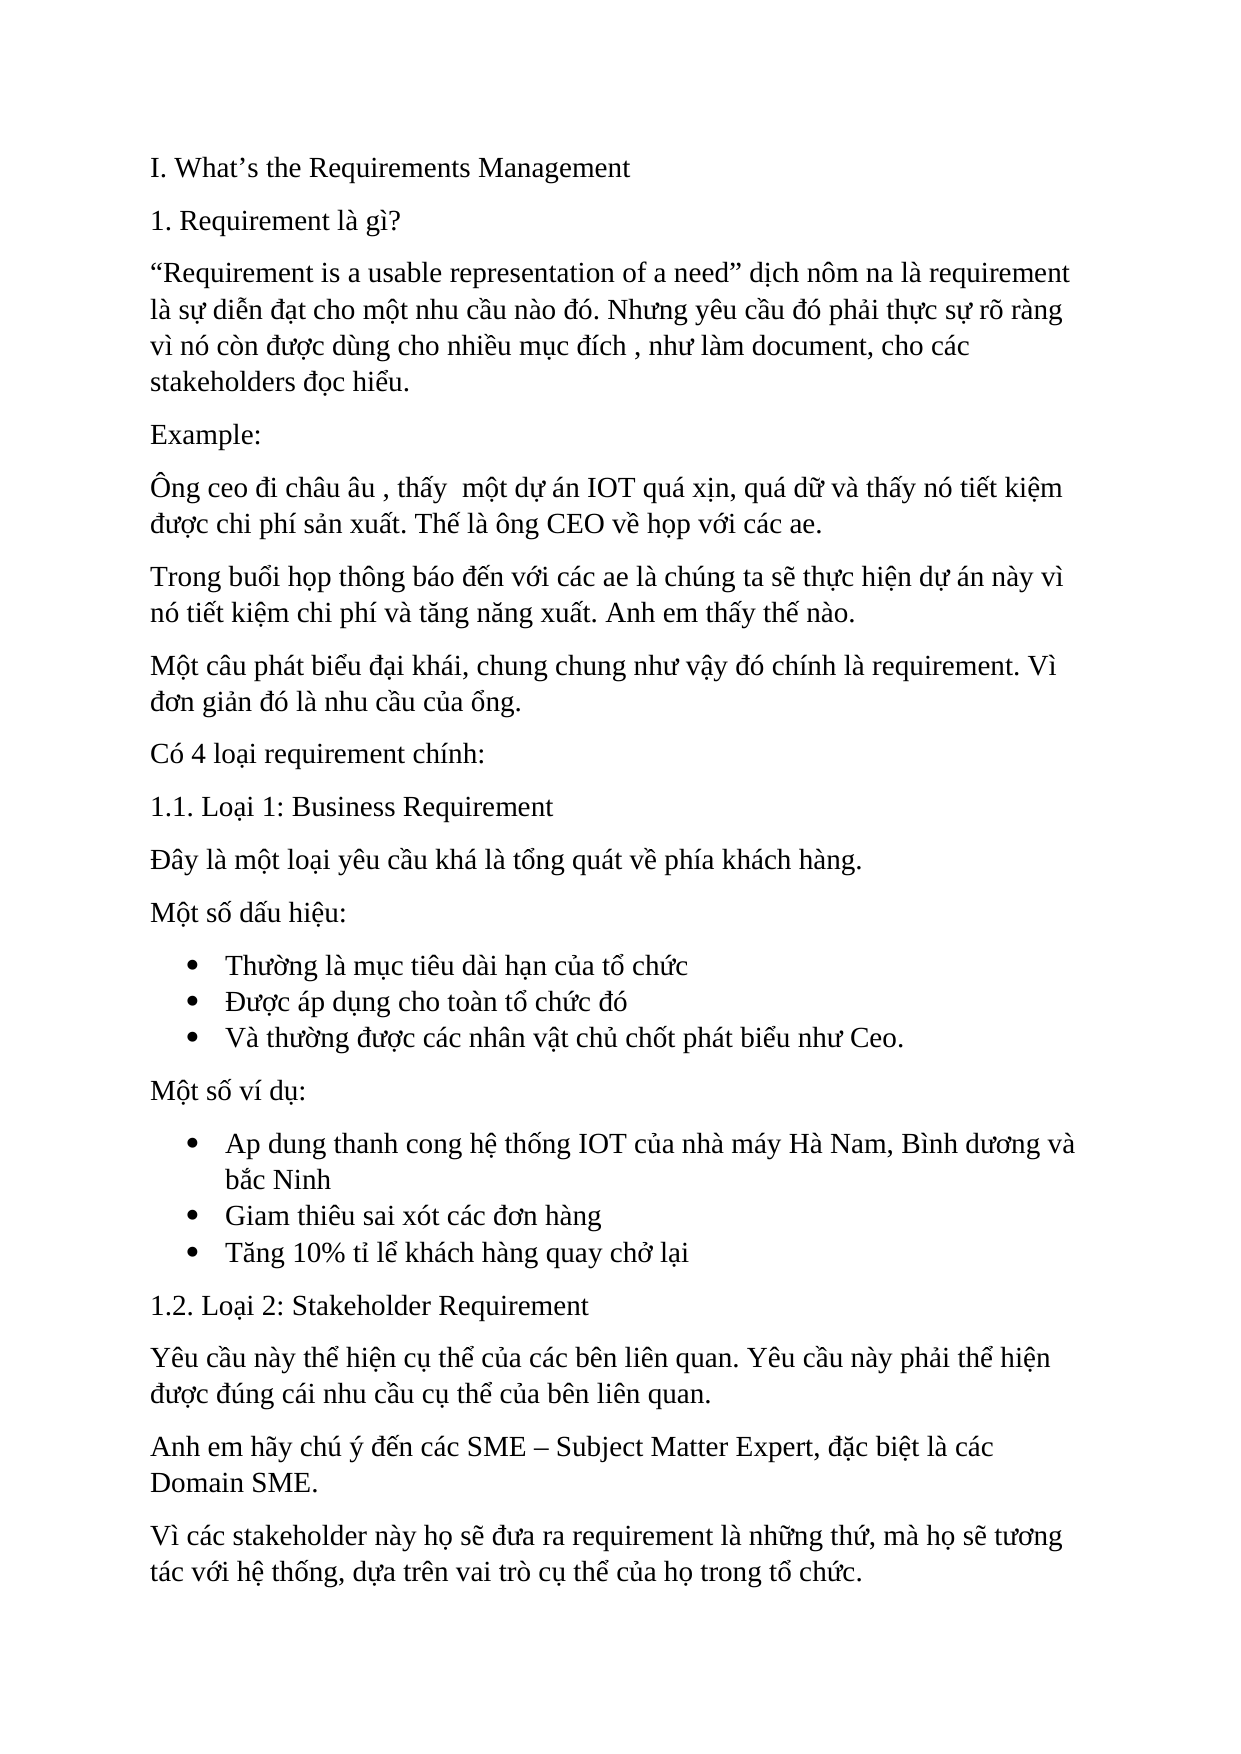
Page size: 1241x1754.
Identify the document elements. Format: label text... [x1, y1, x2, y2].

list Tăng 10% tỉ lể khách hàng quay chở lại [187, 1235, 1090, 1268]
text 1. Requirement là gì? [150, 203, 1090, 236]
text 1.1. Loại 1: Business Requirement [150, 789, 1090, 823]
list Giam thiêu sai xót các đơn hàng [187, 1198, 1090, 1232]
text “Requirement is a usable representation of a need” dịch nôm na là requirement là sự diễn đạt cho một nhu cầu nào đó. Nhưng yêu cầu đó phải thực sự rõ ràng vì nó còn được dùng cho nhiều mục đích , như làm document, cho các stakeholders đọc hiểu. [150, 256, 1090, 398]
text Example: [150, 417, 1090, 450]
list Và thường được các nhân vật chủ chốt phát biểu như Ceo. [187, 1020, 1090, 1054]
text I. What’s the Requirements Management [150, 150, 1090, 183]
list Thường là mục tiêu dài hạn của tổ chức [187, 948, 1090, 981]
text Ông ceo đi châu âu , thấy một dự án IOT quá xịn, quá dữ và thấy nó tiết kiệm được chi phí sản xuất. Thế là ông CEO về họp với các ae. [150, 470, 1090, 539]
text Trong buổi họp thông báo đến với các ae là chúng ta sẽ thực hiện dự án này vì nó tiết kiệm chi phí và tăng năng xuất. Anh em thấy thế nào. [150, 559, 1090, 628]
text Có 4 loại requirement chính: [150, 737, 1090, 770]
text Yêu cầu này thể hiện cụ thể của các bên liên quan. Yêu cầu này phải thể hiện được đúng cái nhu cầu cụ thể của bên liên quan. [150, 1340, 1090, 1410]
text Anh em hãy chú ý đến các SME – Subject Matter Expert, đặc biệt là các Domain SME. [150, 1429, 1090, 1499]
list Được áp dụng cho toàn tổ chức đó [187, 984, 1090, 1018]
text Đây là một loại yêu cầu khá là tổng quát về phía khách hàng. [150, 842, 1090, 876]
list Ap dung thanh cong hệ thống IOT của nhà máy Hà Nam, Bình dương và bắc Ninh [187, 1126, 1090, 1196]
text Một câu phát biểu đại khái, chung chung như vậy đó chính là requirement. Vì đơn giản đó là nhu cầu của ổng. [150, 648, 1090, 717]
text Một số ví dụ: [150, 1073, 1090, 1107]
text Vì các stakeholder này họ sẽ đưa ra requirement là những thứ, mà họ sẽ tương tác với hệ thống, dựa trên vai trò cụ thể của họ trong tổ chức. [150, 1518, 1090, 1588]
text 1.2. Loại 2: Stakeholder Requirement [150, 1288, 1090, 1321]
text Một số dấu hiệu: [150, 895, 1090, 928]
